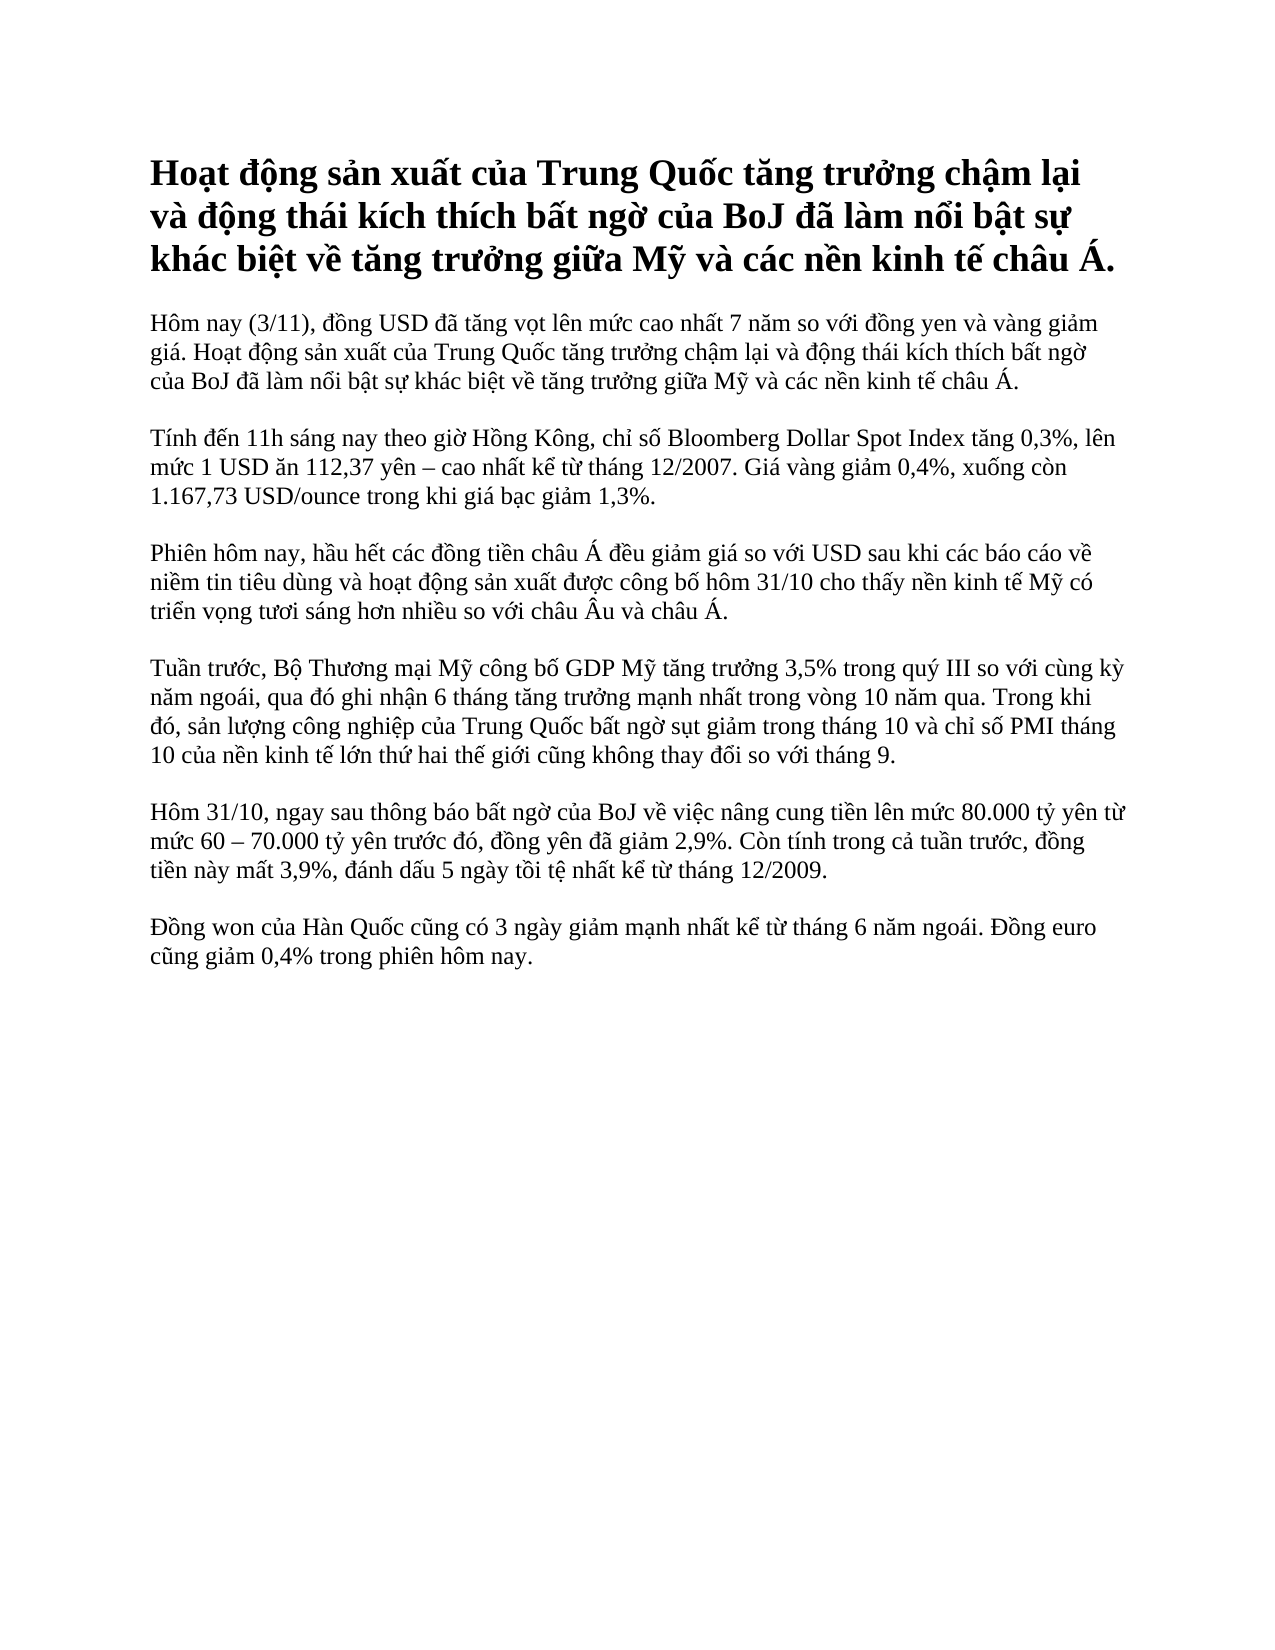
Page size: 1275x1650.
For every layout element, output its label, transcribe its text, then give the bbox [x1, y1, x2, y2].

text Hôm 31/10, ngay sau thông báo bất ngờ của BoJ về việc nâng cung tiền lên mức 80.000 tỷ yên từ mức 60 – 70.000 tỷ yên trước đó, đồng yên đã giảm 2,9%. Còn tính trong cả tuần trước, đồng tiền này mất 3,9%, đánh dấu 5 ngày tồi tệ nhất kể từ tháng 12/2009. [150, 797, 1125, 883]
text Phiên hôm nay, hầu hết các đồng tiền châu Á đều giảm giá so với USD sau khi các báo cáo về niềm tin tiêu dùng và hoạt động sản xuất được công bố hôm 31/10 cho thấy nền kinh tế Mỹ có triển vọng tươi sáng hơn nhiều so với châu Âu và châu Á. [150, 538, 1125, 625]
text Tuần trước, Bộ Thương mại Mỹ công bố GDP Mỹ tăng trưởng 3,5% trong quý III so với cùng kỳ năm ngoái, qua đó ghi nhận 6 tháng tăng trưởng mạnh nhất trong vòng 10 năm qua. Trong khi đó, sản lượng công nghiệp của Trung Quốc bất ngờ sụt giảm trong tháng 10 và chỉ số PMI tháng 10 của nền kinh tế lớn thứ hai thế giới cũng không thay đổi so với tháng 9. [150, 653, 1125, 768]
text Hoạt động sản xuất của Trung Quốc tăng trưởng chậm lại và động thái kích thích bất ngờ của BoJ đã làm nổi bật sự khác biệt về tăng trưởng giữa Mỹ và các nền kinh tế châu Á. [150, 150, 1125, 279]
text Tính đến 11h sáng nay theo giờ Hồng Kông, chỉ số Bloomberg Dollar Spot Index tăng 0,3%, lên mức 1 USD ăn 112,37 yên – cao nhất kể từ tháng 12/2007. Giá vàng giảm 0,4%, xuống còn 1.167,73 USD/ounce trong khi giá bạc giảm 1,3%. [150, 423, 1125, 510]
text Đồng won của Hàn Quốc cũng có 3 ngày giảm mạnh nhất kể từ tháng 6 năm ngoái. Đồng euro cũng giảm 0,4% trong phiên hôm nay. [150, 912, 1125, 970]
text Hôm nay (3/11), đồng USD đã tăng vọt lên mức cao nhất 7 năm so với đồng yen và vàng giảm giá. Hoạt động sản xuất của Trung Quốc tăng trưởng chậm lại và động thái kích thích bất ngờ của BoJ đã làm nổi bật sự khác biệt về tăng trưởng giữa Mỹ và các nền kinh tế châu Á. [150, 308, 1125, 395]
